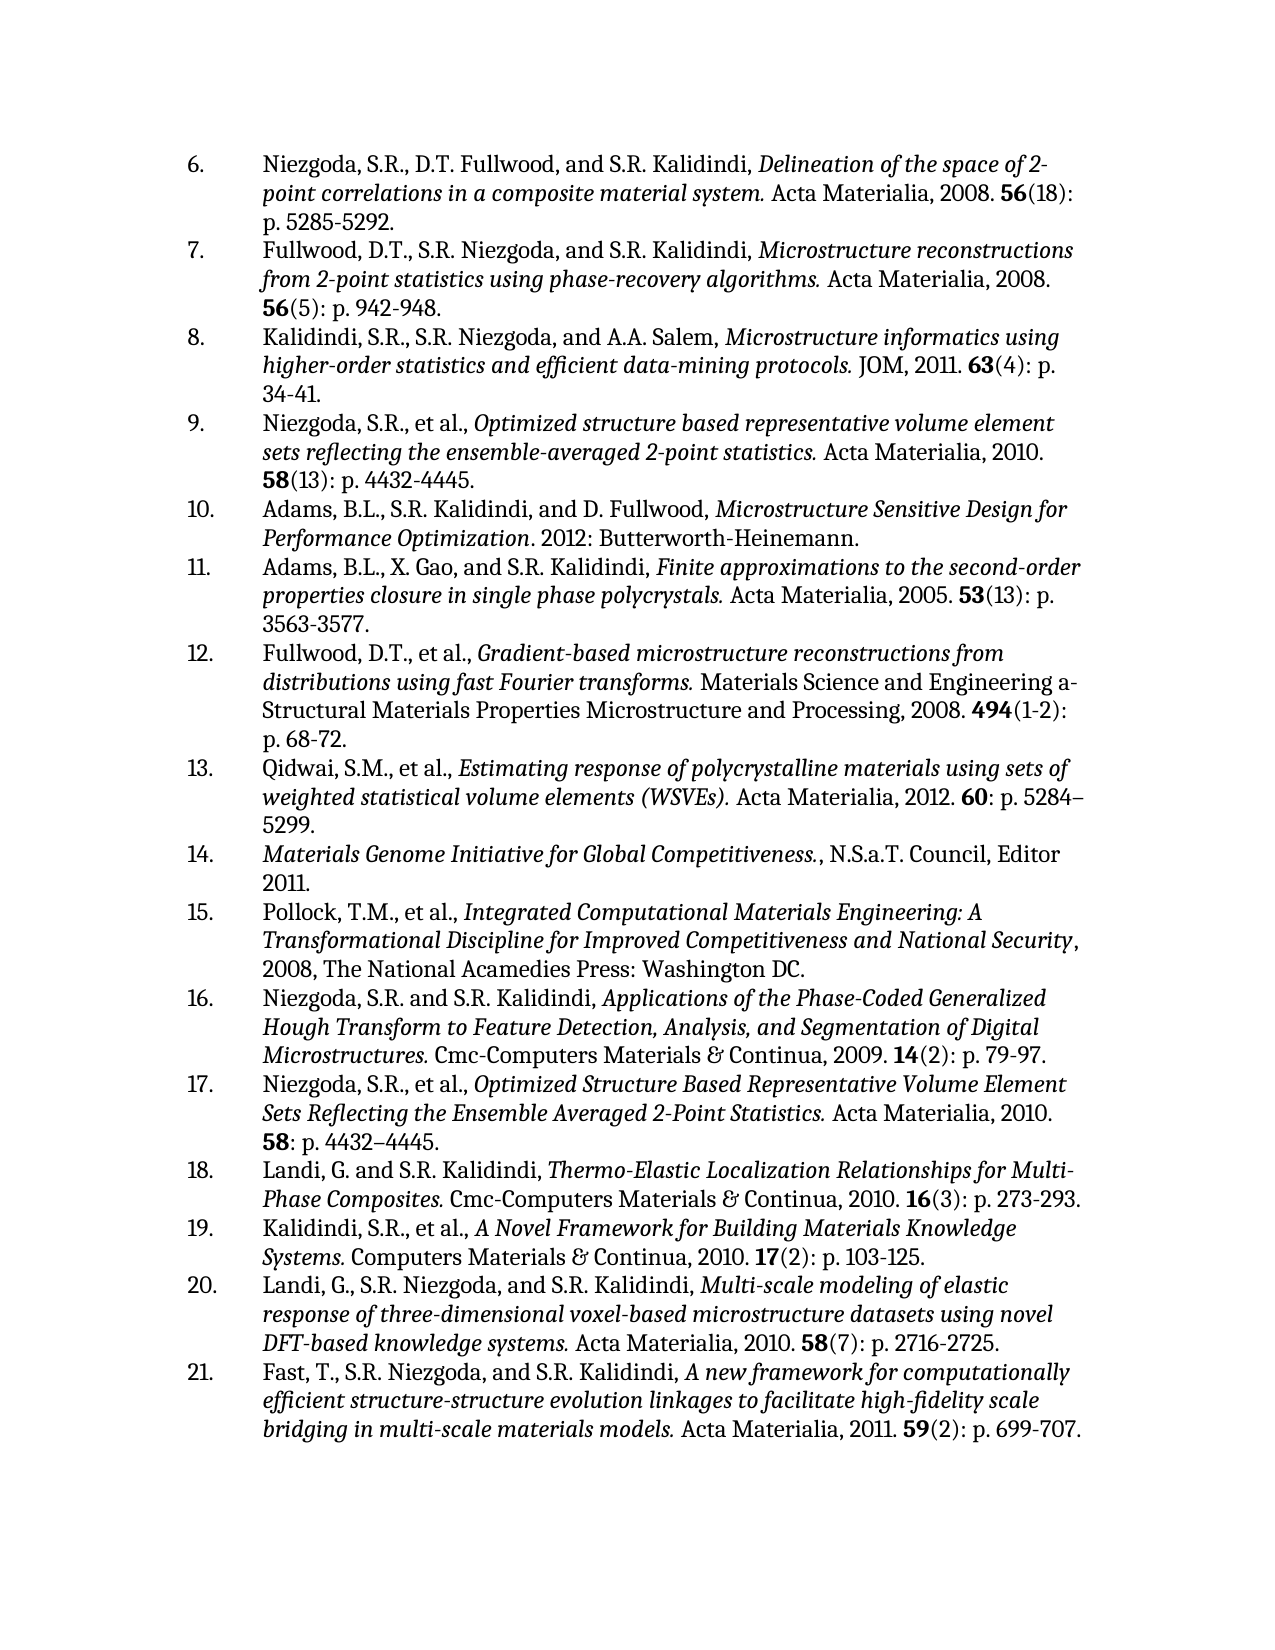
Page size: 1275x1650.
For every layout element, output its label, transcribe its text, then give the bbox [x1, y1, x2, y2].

text 11. Adams, B.L., X. Gao, and S.R. Kalidindi, Finite approximations to the second-order properties closure in single phase polycrystals. Acta Materialia, 2005. 53(13): p. 3563-3577. [187, 552, 1087, 639]
text 12. Fullwood, D.T., et al., Gradient-based microstructure reconstructions from distributions using fast Fourier transforms. Materials Science and Engineering a-Structural Materials Properties Microstructure and Processing, 2008. 494(1-2): p. 68-72. [187, 639, 1087, 754]
text 15. Pollock, T.M., et al., Integrated Computational Materials Engineering: A Transformational Discipline for Improved Competitiveness and National Security, 2008, The National Acamedies Press: Washington DC. [187, 897, 1087, 984]
text 17. Niezgoda, S.R., et al., Optimized Structure Based Representative Volume Element Sets Reflecting the Ensemble Averaged 2-Point Statistics. Acta Materialia, 2010. 58: p. 4432–4445. [187, 1070, 1087, 1156]
text 7. Fullwood, D.T., S.R. Niezgoda, and S.R. Kalidindi, Microstructure reconstructions from 2-point statistics using phase-recovery algorithms. Acta Materialia, 2008. 56(5): p. 942-948. [187, 236, 1087, 322]
text 16. Niezgoda, S.R. and S.R. Kalidindi, Applications of the Phase-Coded Generalized Hough Transform to Feature Detection, Analysis, and Segmentation of Digital Microstructures. Cmc-Computers Materials & Continua, 2009. 14(2): p. 79-97. [187, 984, 1087, 1070]
text 8. Kalidindi, S.R., S.R. Niezgoda, and A.A. Salem, Microstructure informatics using higher-order statistics and efficient data-mining protocols. JOM, 2011. 63(4): p. 34-41. [187, 322, 1087, 409]
text 6. Niezgoda, S.R., D.T. Fullwood, and S.R. Kalidindi, Delineation of the space of 2-point correlations in a composite material system. Acta Materialia, 2008. 56(18): p. 5285-5292. [187, 150, 1087, 236]
text 13. Qidwai, S.M., et al., Estimating response of polycrystalline materials using sets of weighted statistical volume elements (WSVEs). Acta Materialia, 2012. 60: p. 5284–5299. [187, 754, 1087, 840]
text 20. Landi, G., S.R. Niezgoda, and S.R. Kalidindi, Multi-scale modeling of elastic response of three-dimensional voxel-based microstructure datasets using novel DFT-based knowledge systems. Acta Materialia, 2010. 58(7): p. 2716-2725. [187, 1271, 1087, 1357]
text 21. Fast, T., S.R. Niezgoda, and S.R. Kalidindi, A new framework for computationally efficient structure-structure evolution linkages to facilitate high-fidelity scale bridging in multi-scale materials models. Acta Materialia, 2011. 59(2): p. 699-707. [187, 1357, 1087, 1444]
text 9. Niezgoda, S.R., et al., Optimized structure based representative volume element sets reflecting the ensemble-averaged 2-point statistics. Acta Materialia, 2010. 58(13): p. 4432-4445. [187, 409, 1087, 495]
text 18. Landi, G. and S.R. Kalidindi, Thermo-Elastic Localization Relationships for Multi-Phase Composites. Cmc-Computers Materials & Continua, 2010. 16(3): p. 273-293. [187, 1156, 1087, 1214]
text 19. Kalidindi, S.R., et al., A Novel Framework for Building Materials Knowledge Systems. Computers Materials & Continua, 2010. 17(2): p. 103-125. [187, 1214, 1087, 1271]
text 10. Adams, B.L., S.R. Kalidindi, and D. Fullwood, Microstructure Sensitive Design for Performance Optimization. 2012: Butterworth-Heinemann. [187, 495, 1087, 552]
text 14. Materials Genome Initiative for Global Competitiveness., N.S.a.T. Council, Editor 2011. [187, 840, 1087, 897]
